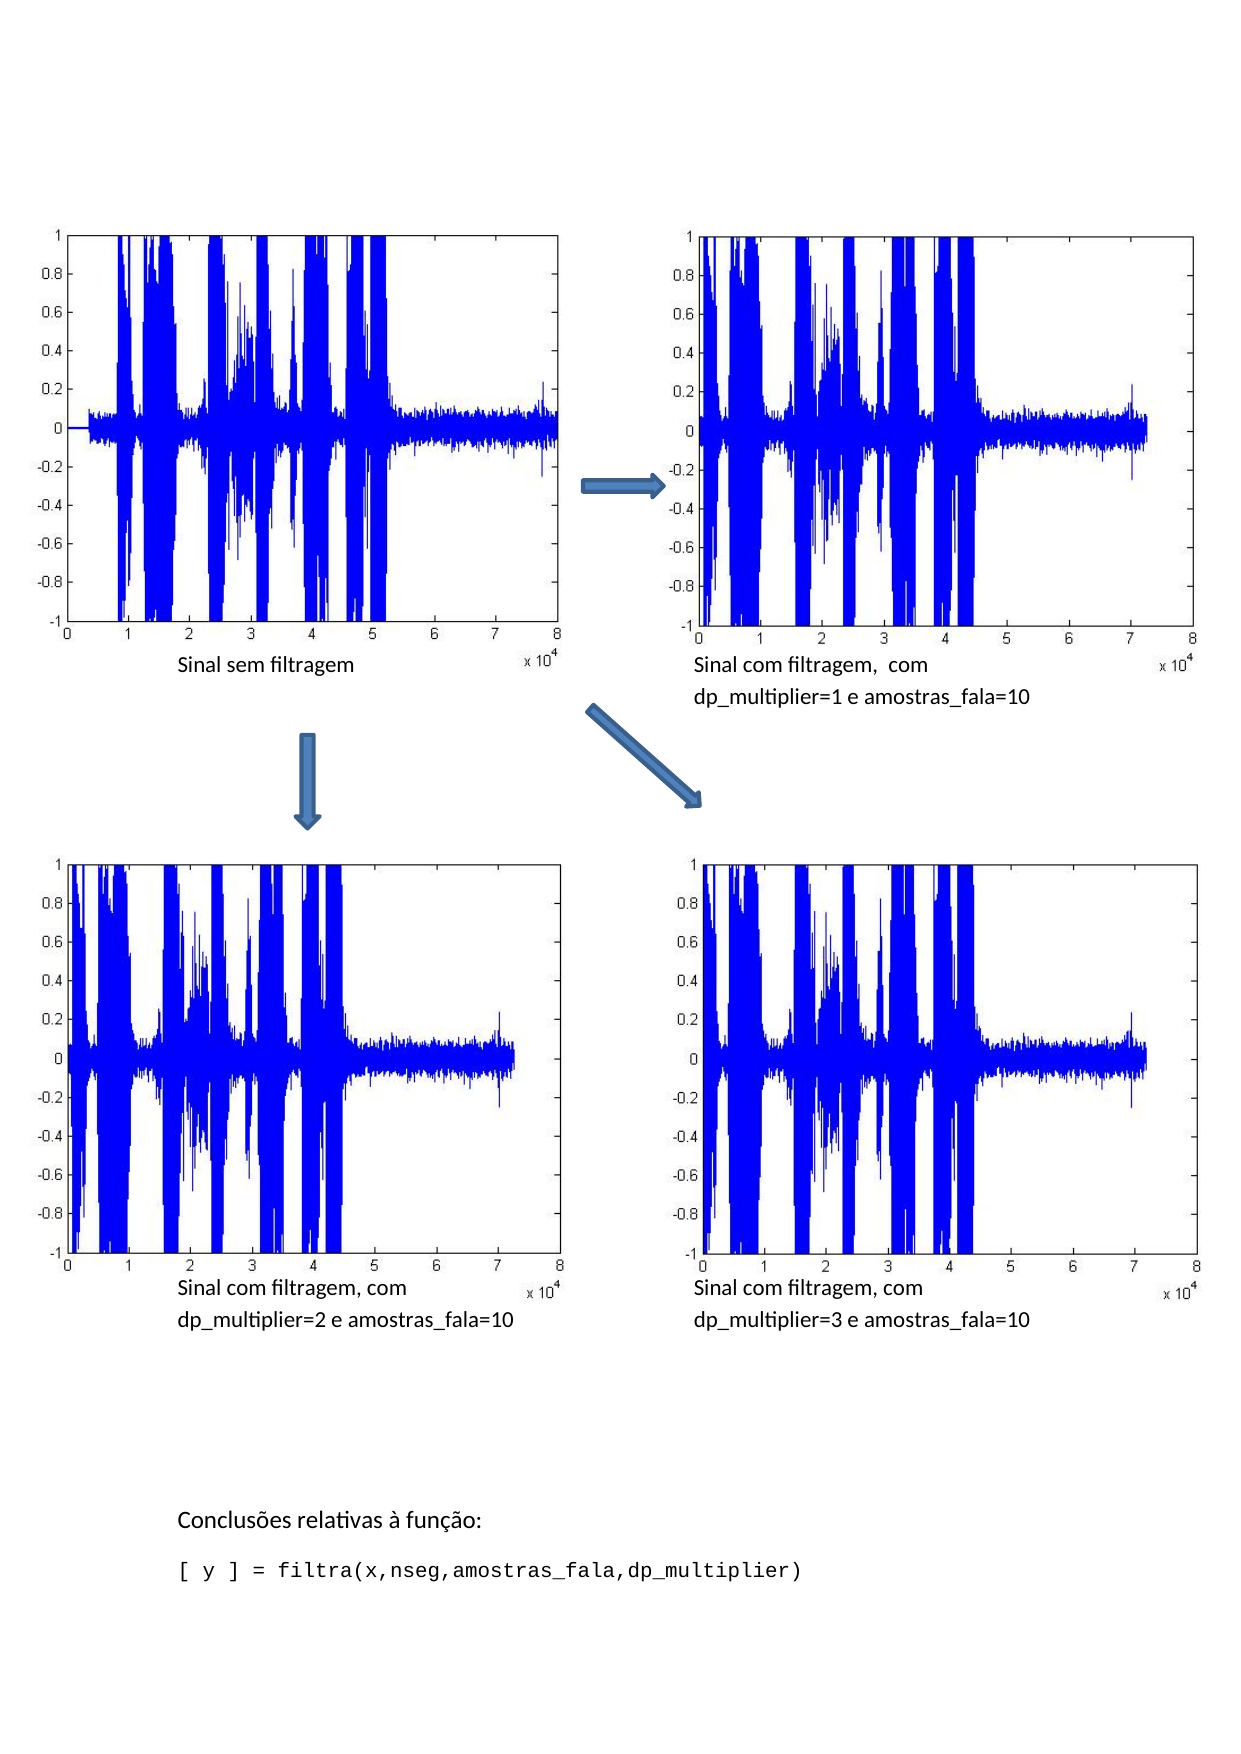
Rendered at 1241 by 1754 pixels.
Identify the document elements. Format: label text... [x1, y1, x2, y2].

text Sinal com filtragem, com Sinal com filtragem, com [177, 1273, 1063, 1301]
picture [0, 828, 1241, 1306]
text Sinal sem filtragem Sinal com filtragem, com dp_multiplier=1 e amostras_fala=10 [177, 650, 1063, 710]
text dp_multiplier=2 e amostras_fala=10 dp_multiplier=3 e amostras_fala=10 [177, 1305, 1063, 1333]
text [ y ] = filtra(x,nseg,amostras_fala,dp_multiplier) [177, 1561, 1063, 1584]
text Conclusões relativas à função: [177, 1505, 1063, 1535]
picture [0, 199, 1241, 678]
